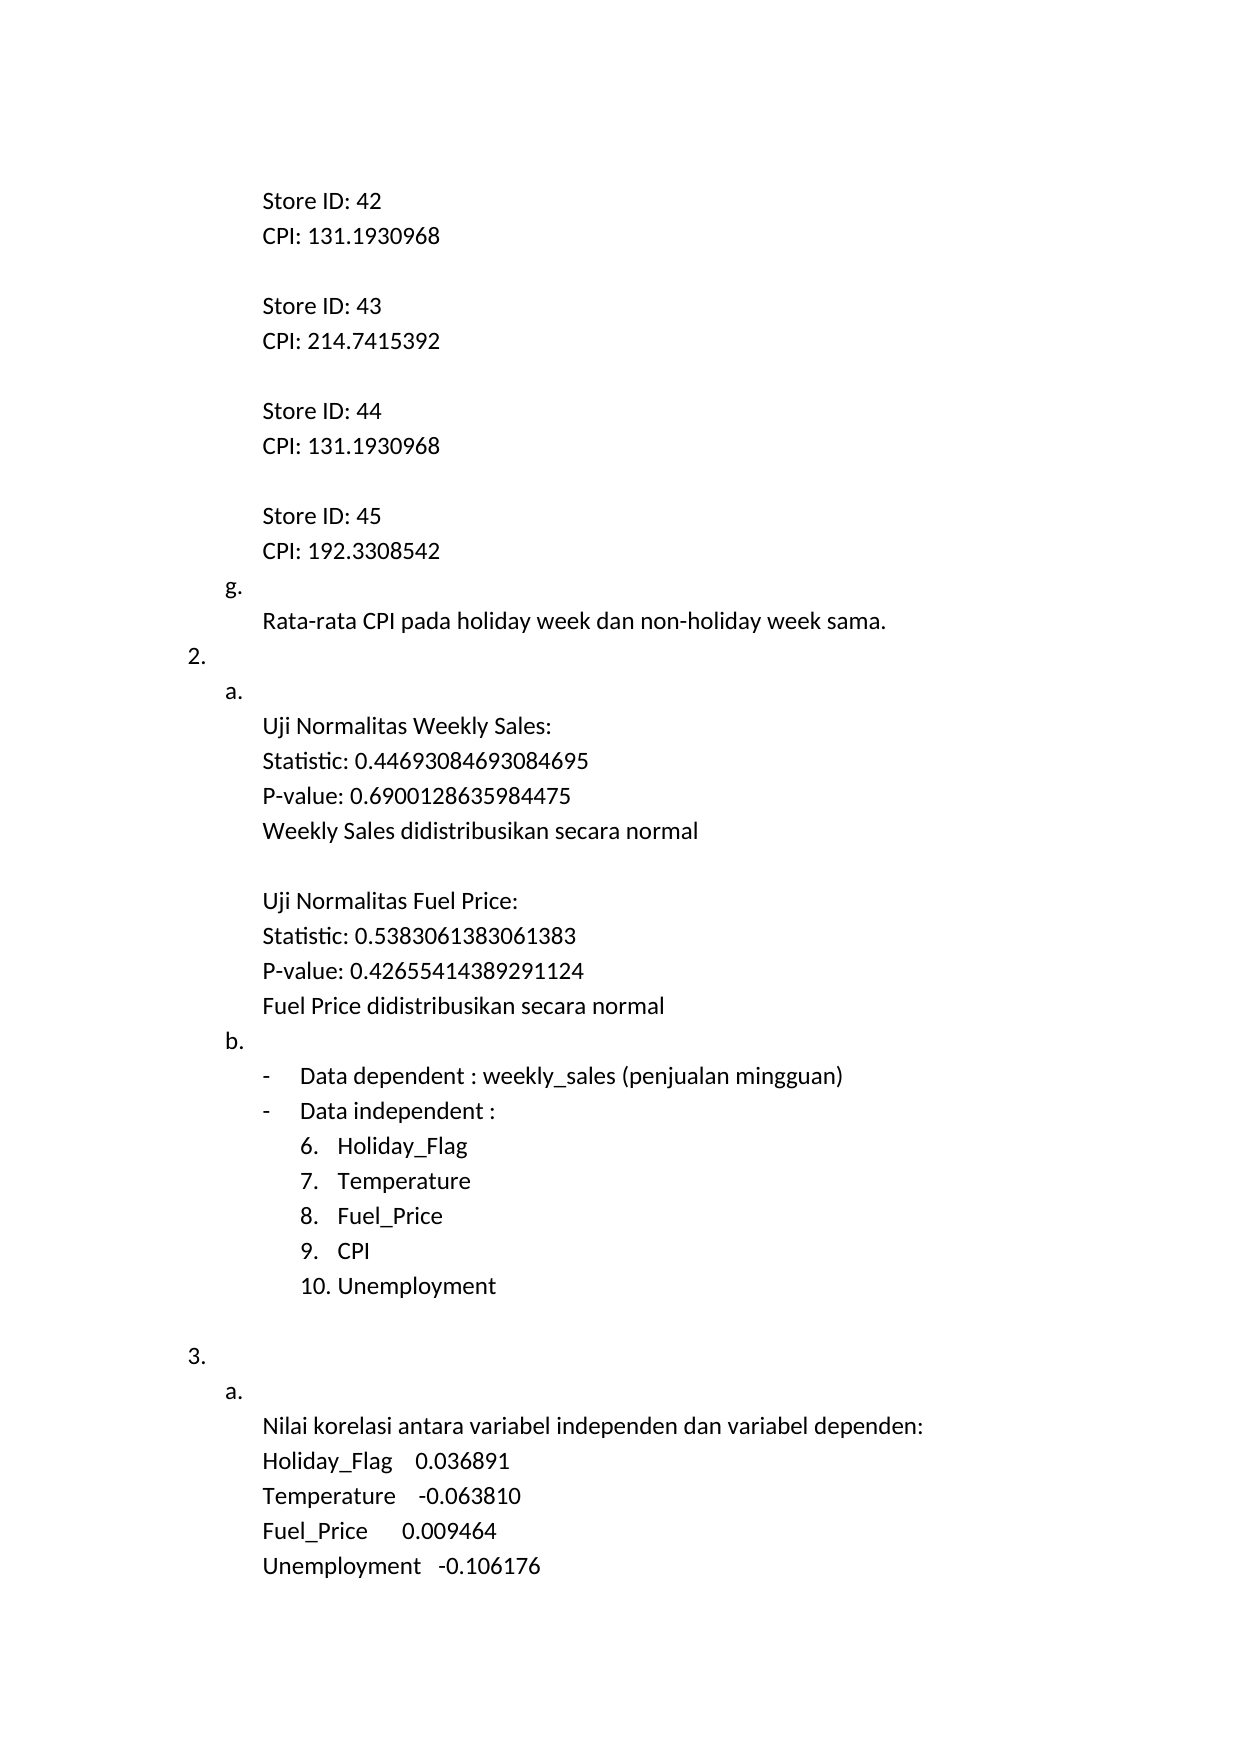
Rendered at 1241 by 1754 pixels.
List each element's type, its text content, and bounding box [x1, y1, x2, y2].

list Fuel Price didistribusikan secara normal [262, 990, 1090, 1021]
list Holiday_Flag 0.036891 [262, 1445, 1090, 1476]
list CPI: 214.7415392 [262, 325, 1090, 356]
list Fuel_Price 0.009464 [262, 1515, 1090, 1546]
list Statistic: 0.44693084693084695 [262, 745, 1090, 776]
list CPI: 192.3308542 [262, 535, 1090, 566]
list Store ID: 44 [262, 395, 1090, 426]
list Fuel_Price [300, 1200, 1090, 1231]
list Rata-rata CPI pada holiday week dan non-holiday week sama. [262, 605, 1090, 636]
list Weekly Sales didistribusikan secara normal [262, 815, 1090, 846]
list Statistic: 0.5383061383061383 [262, 920, 1090, 951]
list Nilai korelasi antara variabel independen dan variabel dependen: [262, 1410, 1090, 1441]
list Uji Normalitas Weekly Sales: [262, 710, 1090, 741]
list CPI: 131.1930968 [262, 220, 1090, 251]
list CPI [300, 1235, 1090, 1266]
list CPI: 131.1930968 [262, 430, 1090, 461]
list Data independent : [262, 1095, 1090, 1126]
list Data dependent : weekly_sales (penjualan mingguan) [262, 1060, 1090, 1091]
list Unemployment -0.106176 [262, 1550, 1090, 1581]
list Holiday_Flag [300, 1130, 1090, 1161]
list Store ID: 42 [262, 185, 1090, 216]
list Temperature [300, 1165, 1090, 1196]
list P-value: 0.42655414389291124 [262, 955, 1090, 986]
list P-value: 0.6900128635984475 [262, 780, 1090, 811]
list Temperature -0.063810 [262, 1480, 1090, 1511]
list Unemployment [300, 1270, 1090, 1301]
list Store ID: 43 [262, 290, 1090, 321]
list Store ID: 45 [262, 500, 1090, 531]
list Uji Normalitas Fuel Price: [262, 885, 1090, 916]
